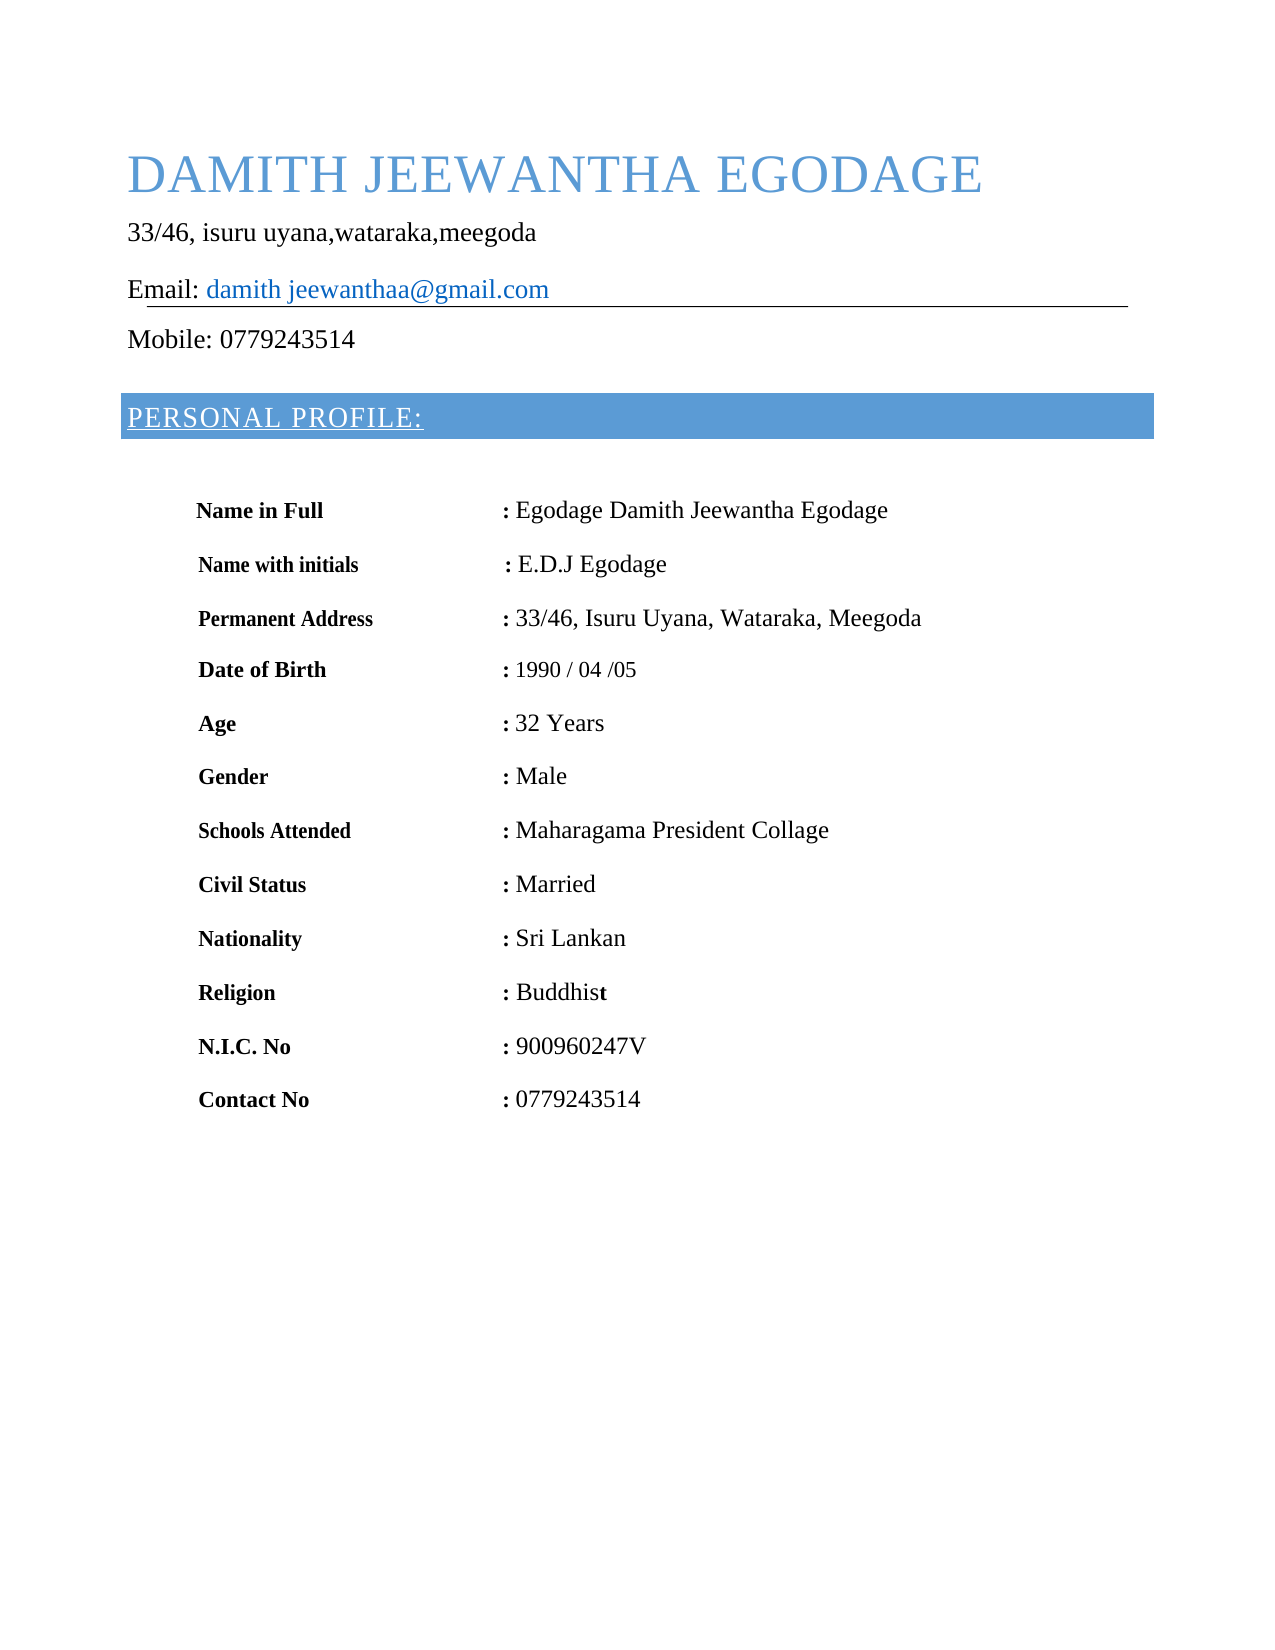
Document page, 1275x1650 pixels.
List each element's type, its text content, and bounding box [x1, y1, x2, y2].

text Gender : Male [198, 761, 1148, 790]
text N.I.C. No : 900960247V [198, 1031, 1148, 1059]
text Age : 32 Years [198, 708, 1148, 736]
text Permanent Address : 33/46, Isuru Uyana, Wataraka, Meegoda [198, 603, 1148, 631]
text Schools Attended : Maharagama President Collage [198, 815, 1148, 844]
text Name with initials : E.D.J Egodage [198, 549, 1148, 578]
text Nationality : Sri Lankan [198, 923, 1148, 952]
text Date of Birth : 1990 / 04 /05 [198, 657, 1148, 683]
text Contact No : 0779243514 [198, 1084, 1148, 1113]
text Religion : Buddhist [198, 977, 1148, 1006]
text Name in Full : Egodage Damith Jeewantha Egodage [196, 495, 1148, 524]
subtitle Personal PROFILE: [127, 400, 1148, 433]
title damith jeewantha egodage [127, 142, 1148, 204]
text Email: damith jeewanthaa@gmail.com Mobile: 0779243514 [127, 273, 616, 354]
text Civil Status : Married [198, 869, 1148, 898]
text 33/46, isuru uyana,wataraka,meegoda [127, 216, 1148, 248]
